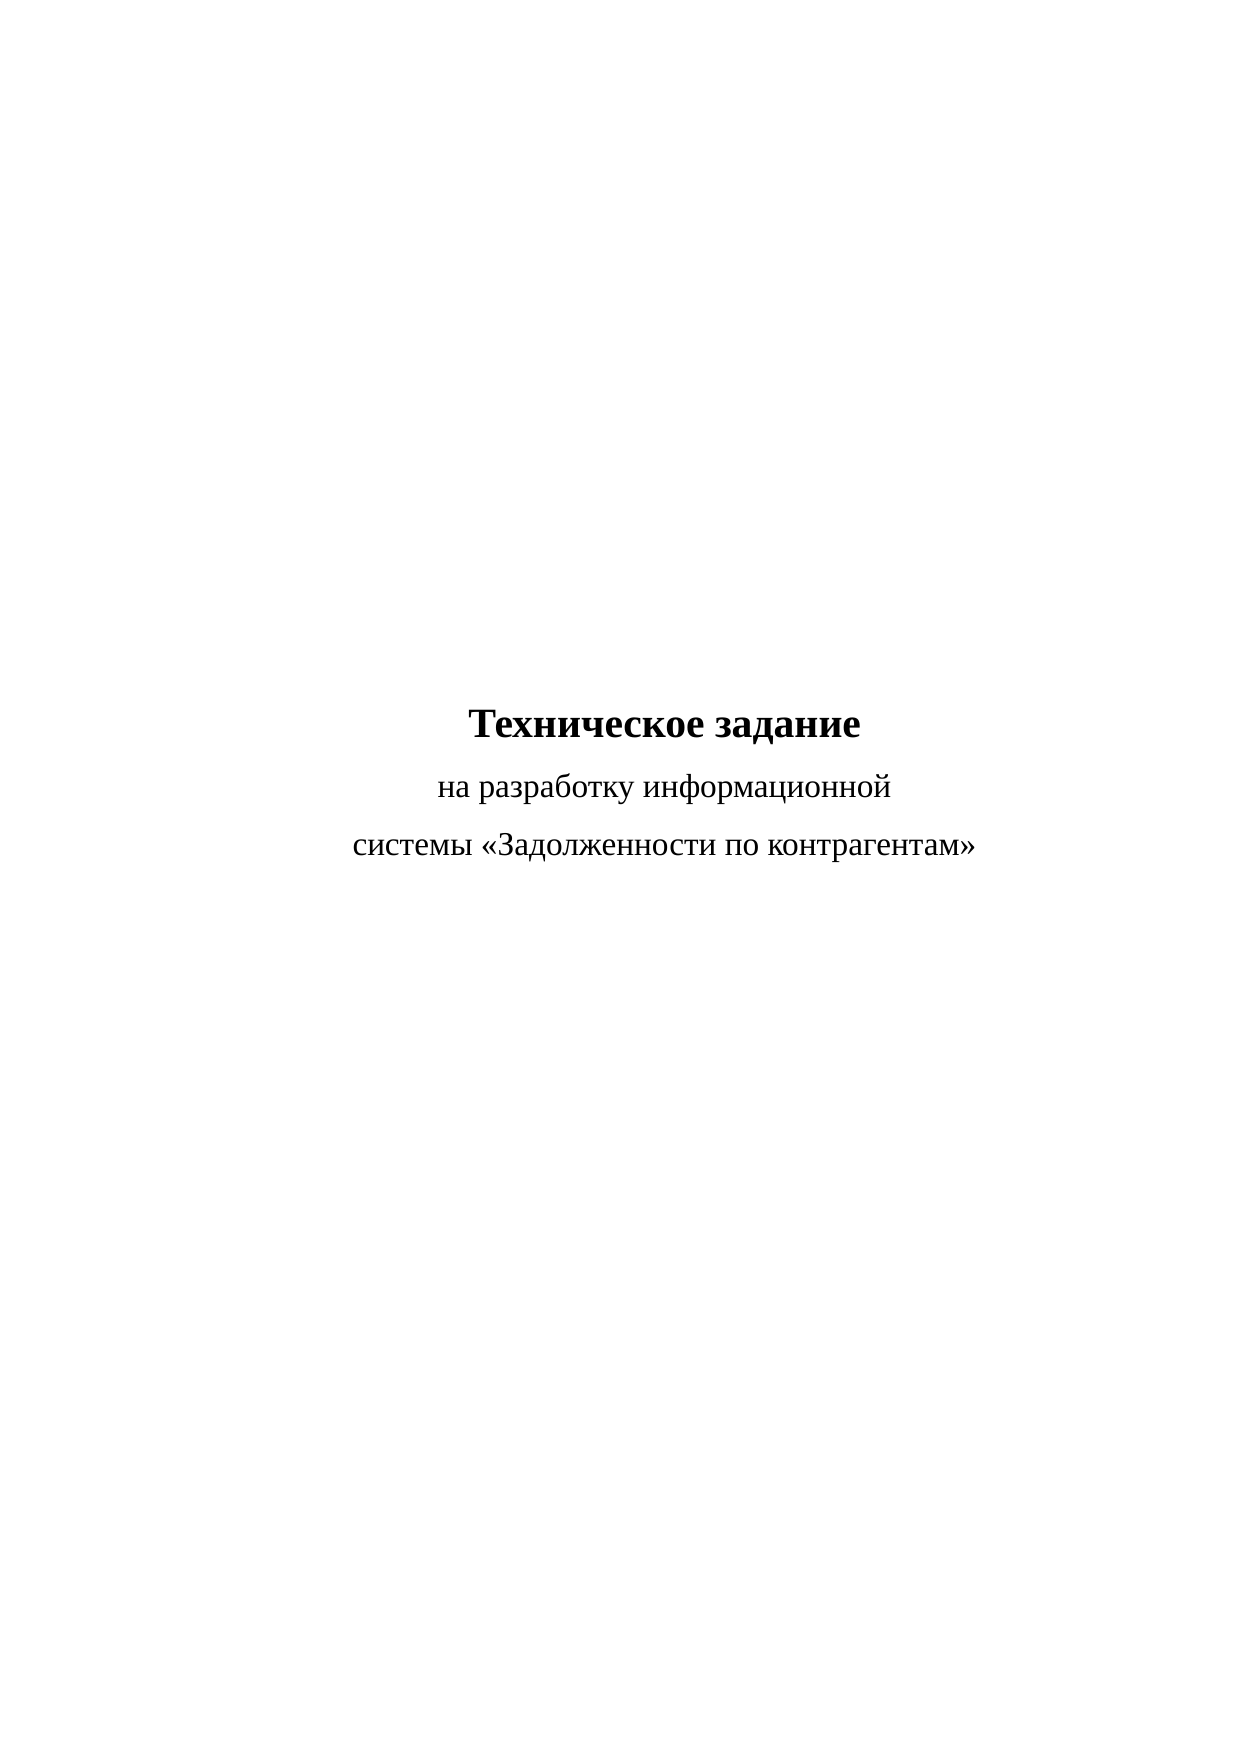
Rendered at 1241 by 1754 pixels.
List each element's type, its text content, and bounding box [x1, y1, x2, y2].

text Техническое задание [177, 698, 1152, 746]
text на разработку информационной [177, 767, 1152, 805]
text системы «Задолженности по контрагентам» [177, 825, 1152, 863]
